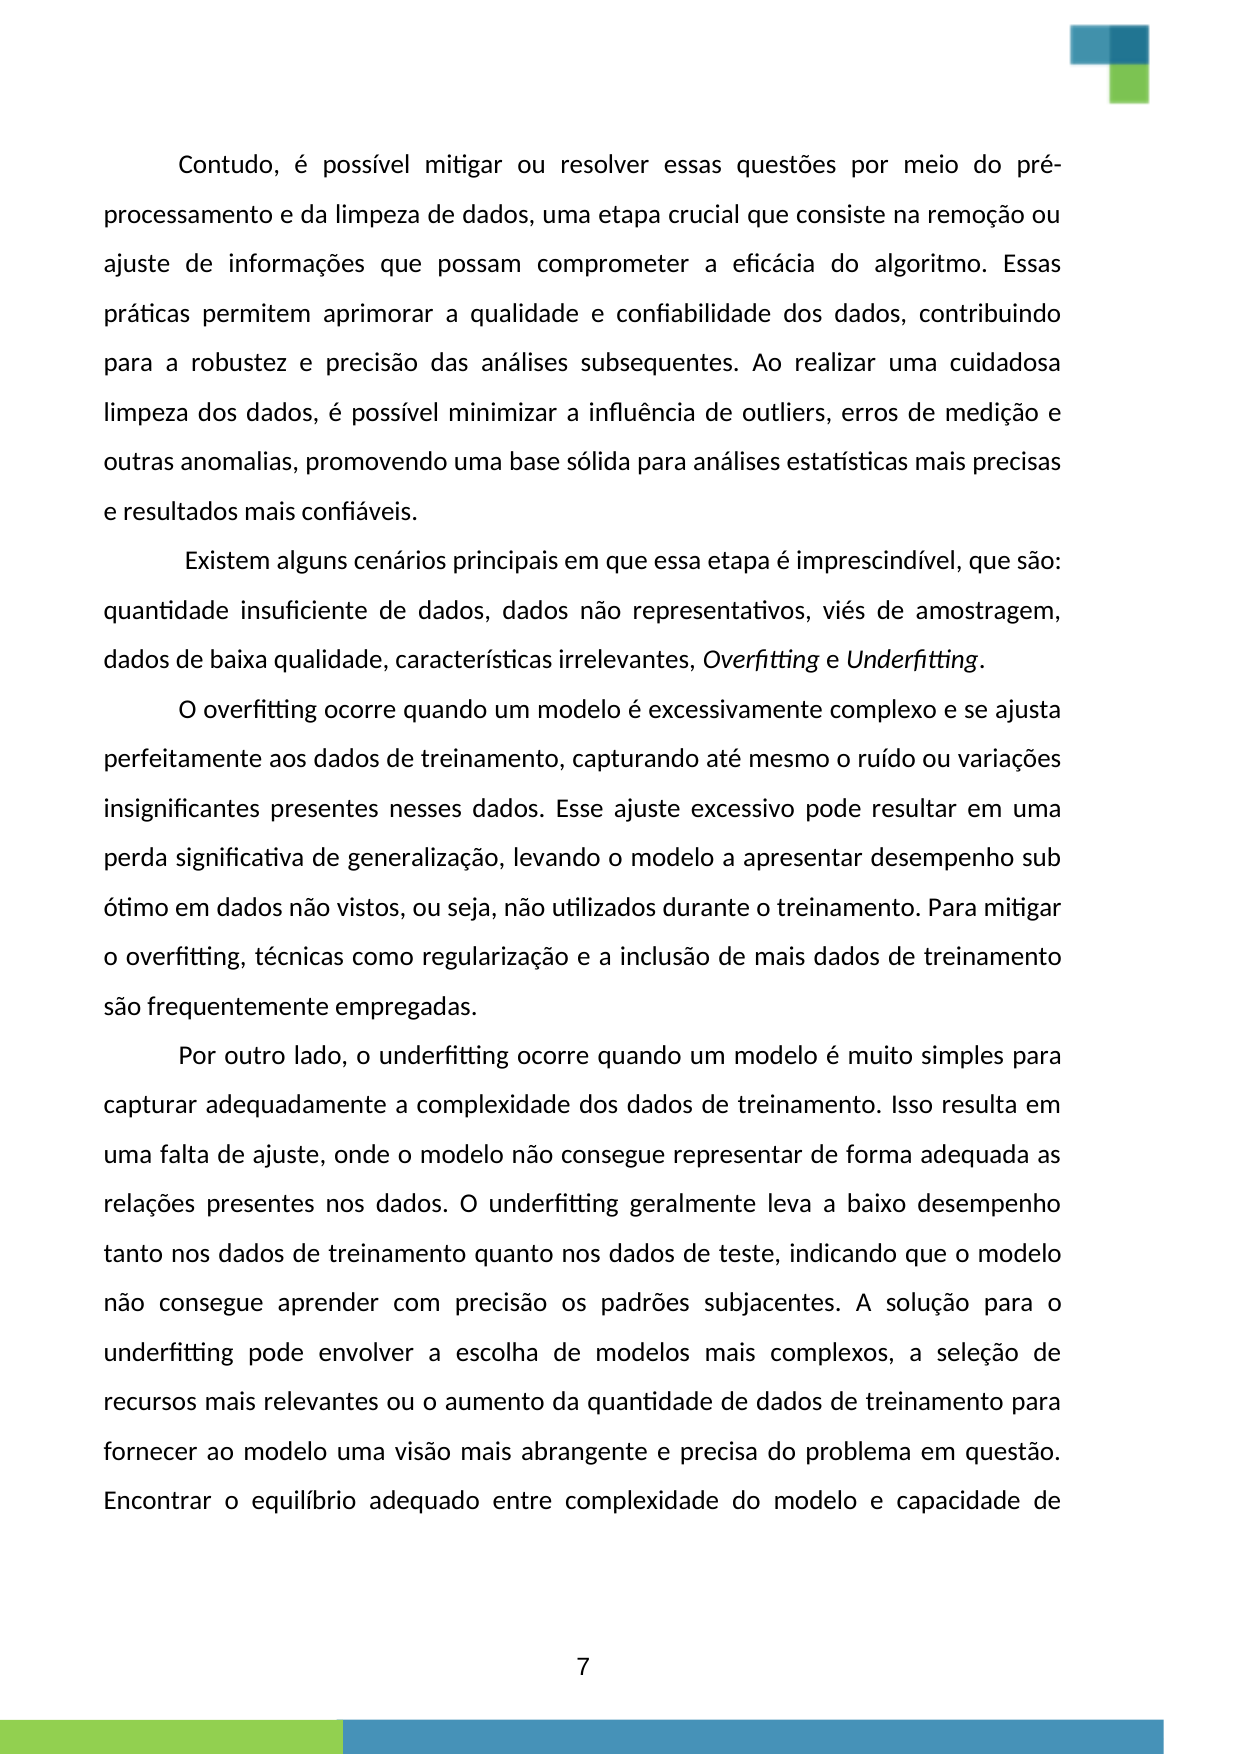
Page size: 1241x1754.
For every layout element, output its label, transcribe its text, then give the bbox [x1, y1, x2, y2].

text Contudo, é possível mitigar ou resolver essas questões por meio do pré-processamento e da limpeza de dados, uma etapa crucial que consiste na remoção ou ajuste de informações que possam comprometer a eficácia do algoritmo. Essas práticas permitem aprimorar a qualidade e confiabilidade dos dados, contribuindo para a robustez e precisão das análises subsequentes. Ao realizar uma cuidadosa limpeza dos dados, é possível minimizar a influência de outliers, erros de medição e outras anomalias, promovendo uma base sólida para análises estatísticas mais precisas e resultados mais confiáveis. [103, 148, 1063, 527]
text O overfitting ocorre quando um modelo é excessivamente complexo e se ajusta perfeitamente aos dados de treinamento, capturando até mesmo o ruído ou variações insignificantes presentes nesses dados. Esse ajuste excessivo pode resultar em uma perda significativa de generalização, levando o modelo a apresentar desempenho sub ótimo em dados não vistos, ou seja, não utilizados durante o treinamento. Para mitigar o overfitting, técnicas como regularização e a inclusão de mais dados de treinamento são frequentemente empregadas. [103, 692, 1063, 1022]
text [103, 1038, 1063, 1517]
picture [1066, 11, 1167, 124]
text Existem alguns cenários principais em que essa etapa é imprescindível, que são: quantidade insuficiente de dados, dados não representativos, viés de amostragem, dados de baixa qualidade, características irrelevantes, Overfitting e Underfitting. [103, 543, 1063, 675]
